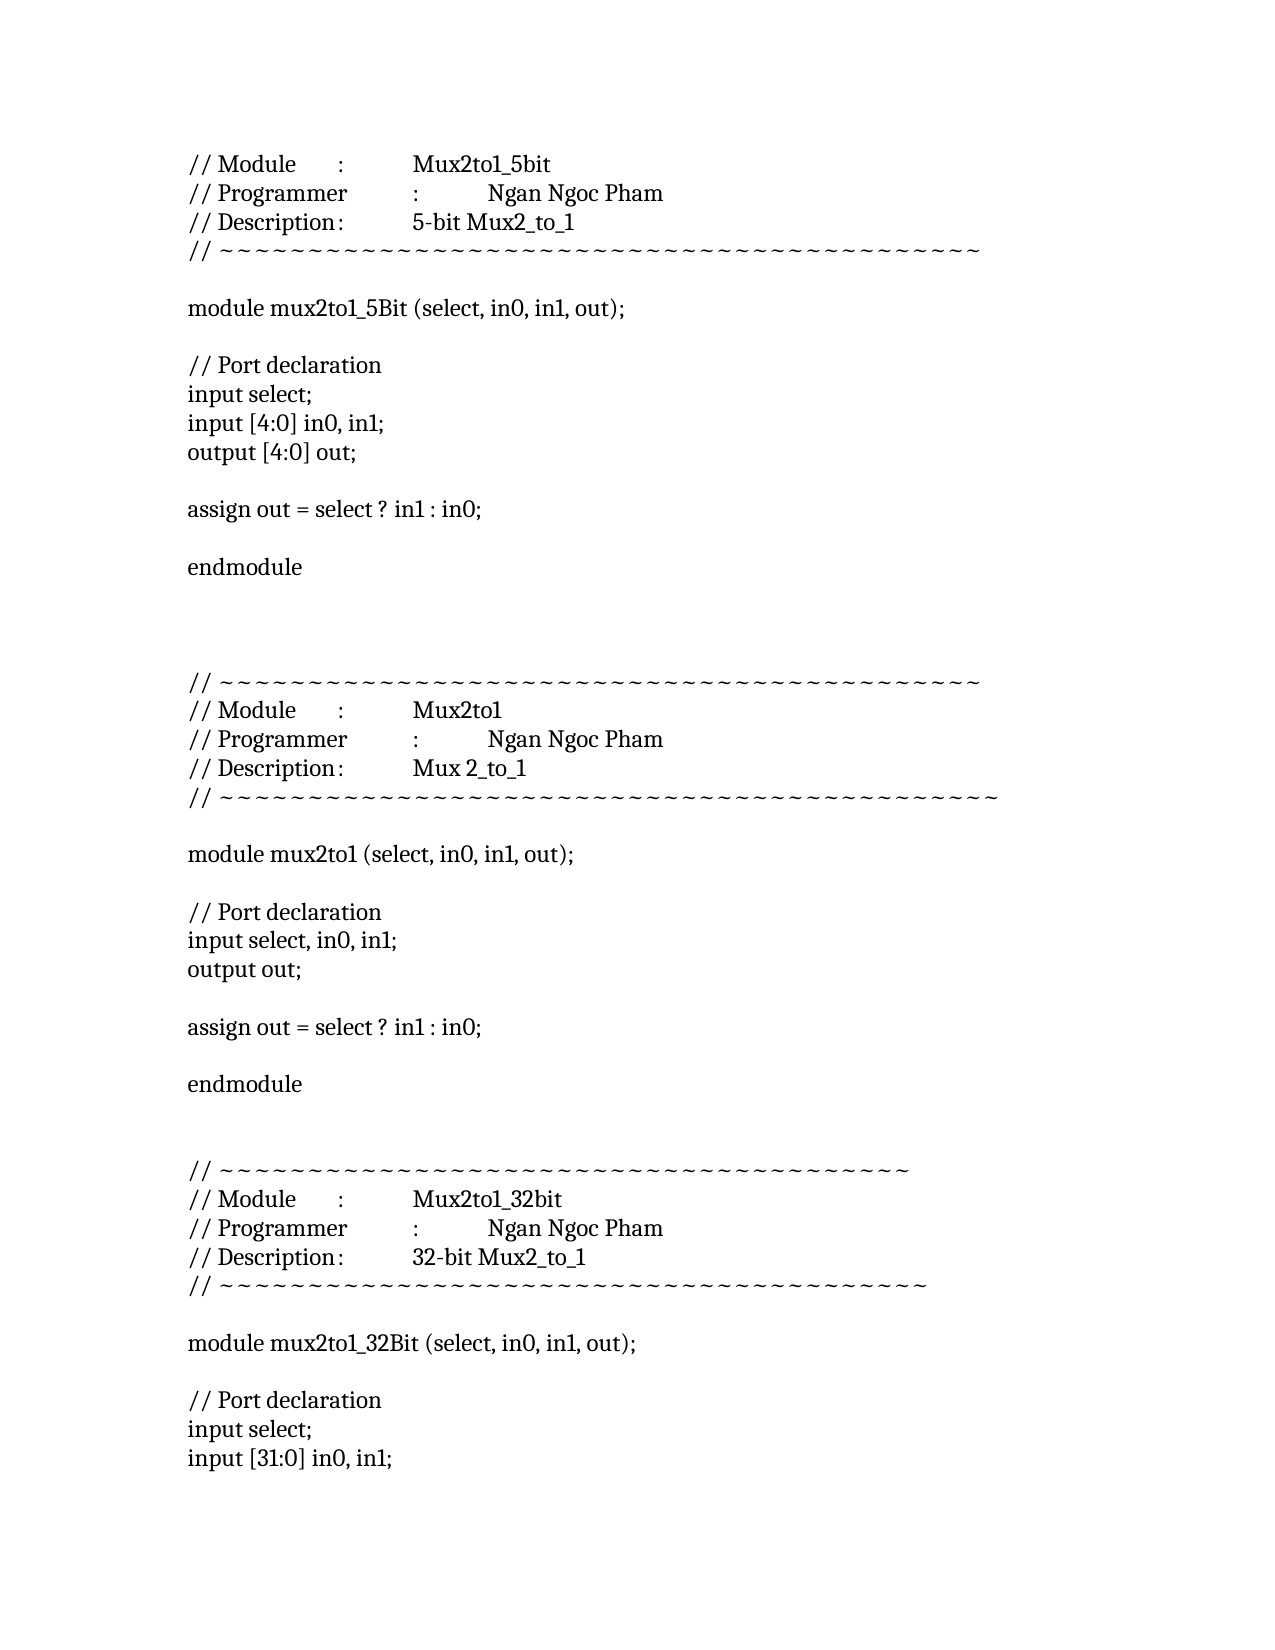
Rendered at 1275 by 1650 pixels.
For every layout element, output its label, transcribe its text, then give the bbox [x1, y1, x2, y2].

text module mux2to1_32Bit (select, in0, in1, out); [187, 1329, 1087, 1357]
text // Port declaration [187, 351, 1087, 380]
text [187, 236, 1087, 265]
text // ~~~~~~~~~~~~~~~~~~~~~~~~~~~~~~~~~~~~~~~ [187, 1156, 1087, 1185]
text assign out = select ? in1 : in0; [187, 1012, 1087, 1041]
text input [31:0] in0, in1; [187, 1444, 1087, 1472]
text // Module : Mux2to1 [187, 696, 1087, 725]
text // Programmer : Ngan Ngoc Pham [187, 1214, 1087, 1242]
text // Module : Mux2to1_32bit [187, 1185, 1087, 1214]
text input select; [187, 1415, 1087, 1444]
text output out; [187, 955, 1087, 984]
text input [4:0] in0, in1; [187, 409, 1087, 437]
text // Description : 5-bit Mux2_to_1 [187, 207, 1087, 236]
text // Description : 32-bit Mux2_to_1 [187, 1242, 1087, 1271]
text input select, in0, in1; [187, 926, 1087, 955]
text input select; [187, 380, 1087, 409]
text assign out = select ? in1 : in0; [187, 495, 1087, 524]
text // Port declaration [187, 897, 1087, 926]
text module mux2to1 (select, in0, in1, out); [187, 840, 1087, 869]
text endmodule [187, 1070, 1087, 1099]
text // Programmer : Ngan Ngoc Pham [187, 725, 1087, 754]
text // Programmer : Ngan Ngoc Pham [187, 179, 1087, 207]
text // ~~~~~~~~~~~~~~~~~~~~~~~~~~~~~~~~~~~~~~~~ [187, 1271, 1087, 1300]
text endmodule [187, 552, 1087, 581]
text // Port declaration [187, 1386, 1087, 1415]
text output [4:0] out; [187, 437, 1087, 466]
text module mux2to1_5Bit (select, in0, in1, out); [187, 294, 1087, 322]
text // ~~~~~~~~~~~~~~~~~~~~~~~~~~~~~~~~~~~~~~~~~~~~ [187, 782, 1087, 811]
text // Description : Mux 2_to_1 [187, 754, 1087, 782]
text // Module : Mux2to1_5bit [187, 150, 1087, 179]
text // ~~~~~~~~~~~~~~~~~~~~~~~~~~~~~~~~~~~~~~~~~~~ [187, 667, 1087, 696]
